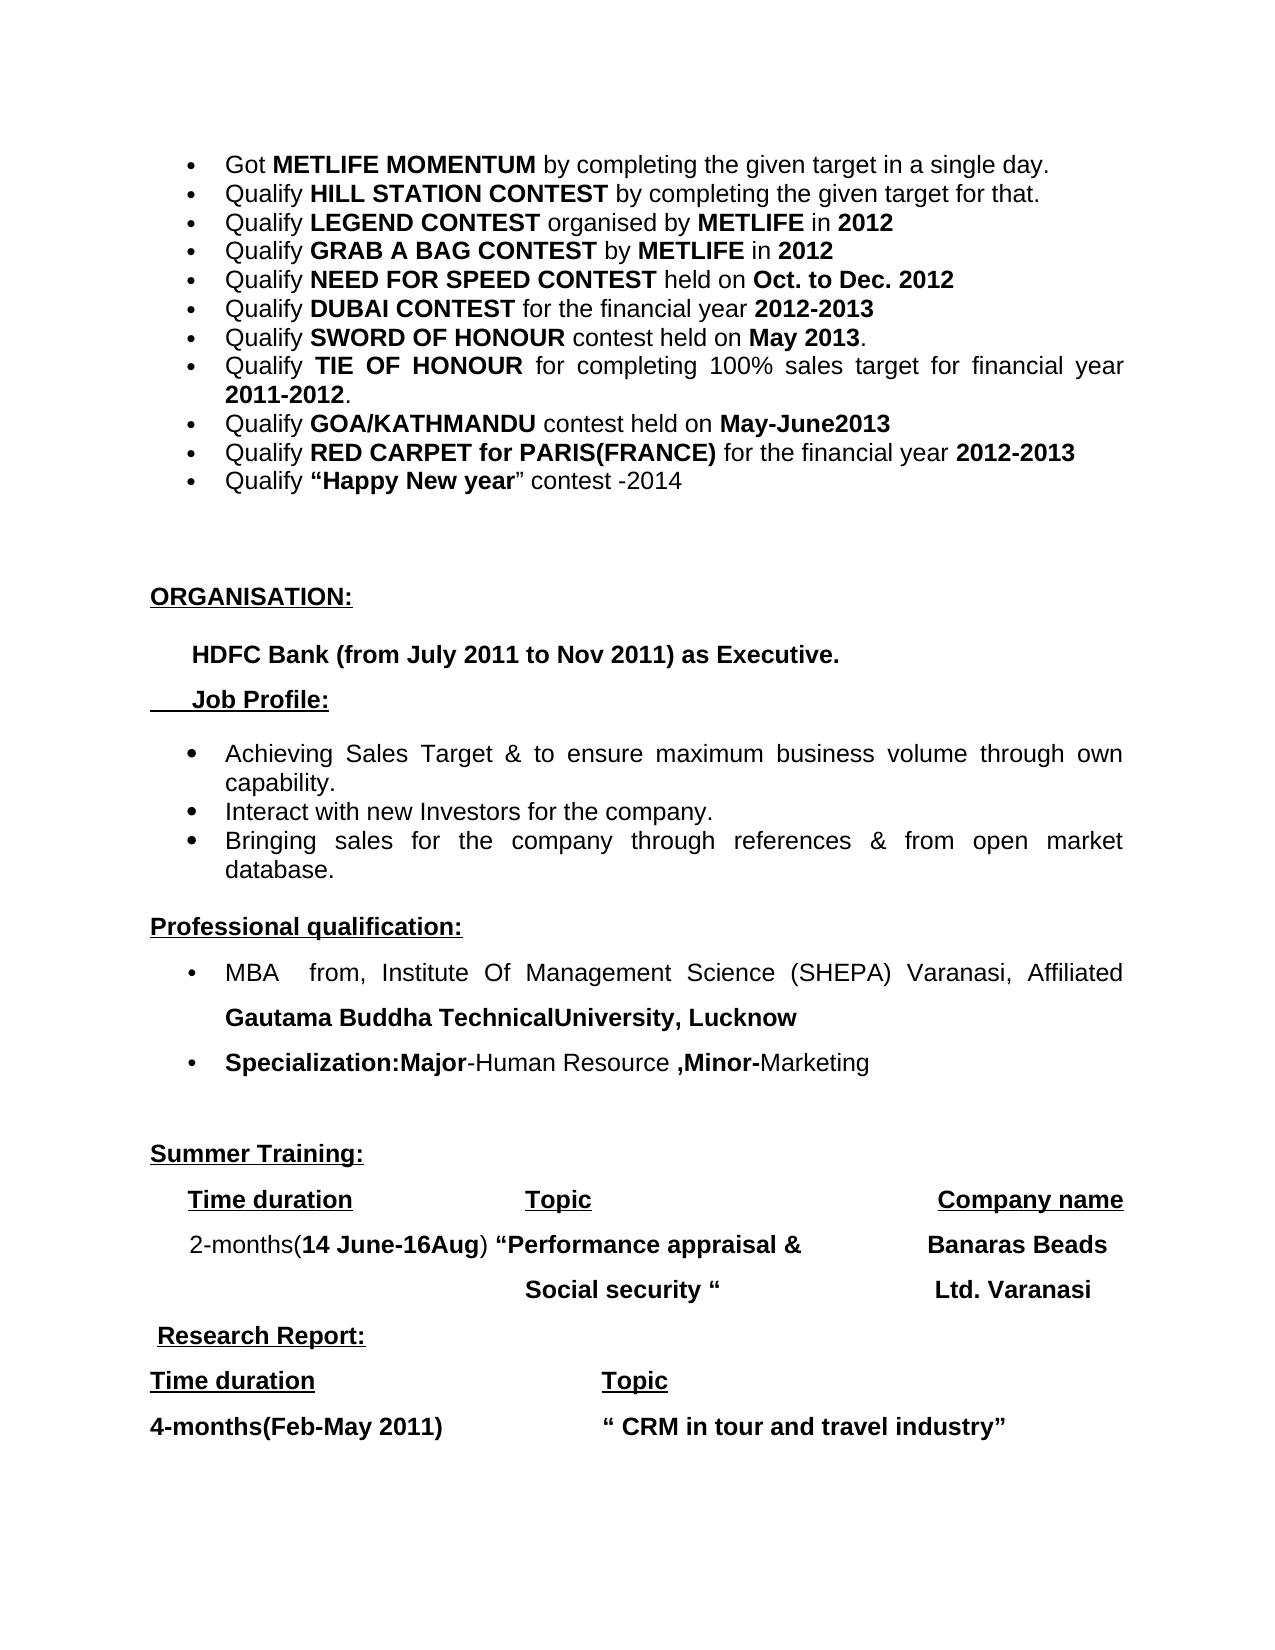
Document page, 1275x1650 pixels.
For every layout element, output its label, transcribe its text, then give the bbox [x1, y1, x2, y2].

text Research Report: [150, 1321, 1125, 1349]
list Qualify RED CARPET for PARIS(FRANCE) for the financial year 2012-2013 [187, 437, 1125, 466]
list Bringing sales for the company through references & from open market database. [187, 826, 1125, 883]
text HDFC Bank (from July 2011 to Nov 2011) as Executive. [150, 640, 1125, 669]
list Qualify DUBAI CONTEST for the financial year 2012-2013 [187, 294, 1125, 322]
text 4-months(Feb-May 2011) “ CRM in tour and travel industry” [150, 1412, 1125, 1440]
text Social security “ Ltd. Varanasi [525, 1275, 1125, 1304]
list Qualify GRAB A BAG CONTEST by METLIFE in 2012 [187, 236, 1125, 265]
list Interact with new Investors for the company. [187, 797, 1125, 826]
text Time duration Topic Company name [150, 1184, 1125, 1213]
list Qualify LEGEND CONTEST organised by METLIFE in 2012 [187, 207, 1125, 236]
text Professional qualification: [150, 912, 1125, 941]
list MBA from, Institute Of Management Science (SHEPA) Varanasi, Affiliated Gautama Buddha TechnicalUniversity, Lucknow [187, 957, 1125, 1032]
list Qualify “Happy New year” contest -2014 [187, 466, 1125, 495]
text Summer Training: [150, 1139, 1125, 1168]
text Time duration Topic [150, 1366, 1125, 1395]
list Qualify TIE OF HONOUR for completing 100% sales target for financial year 2011-2012. [187, 351, 1125, 409]
list Got METLIFE MOMENTUM by completing the given target in a single day. [187, 150, 1125, 179]
list Qualify SWORD OF HONOUR contest held on May 2013. [187, 322, 1125, 351]
text 2-months(14 June-16Aug) “Performance appraisal & Banaras Beads [189, 1230, 1125, 1259]
list Qualify GOA/KATHMANDU contest held on May-June2013 [187, 409, 1125, 437]
text ORGANISATION: [150, 582, 1125, 611]
text Job Profile: [321, 685, 1125, 714]
list Achieving Sales Target & to ensure maximum business volume through own capability. [187, 739, 1125, 797]
list Specialization:Major-Human Resource ,Minor-Marketing [187, 1048, 1125, 1077]
list Qualify NEED FOR SPEED CONTEST held on Oct. to Dec. 2012 [187, 265, 1125, 294]
list Qualify HILL STATION CONTEST by completing the given target for that. [187, 179, 1125, 207]
